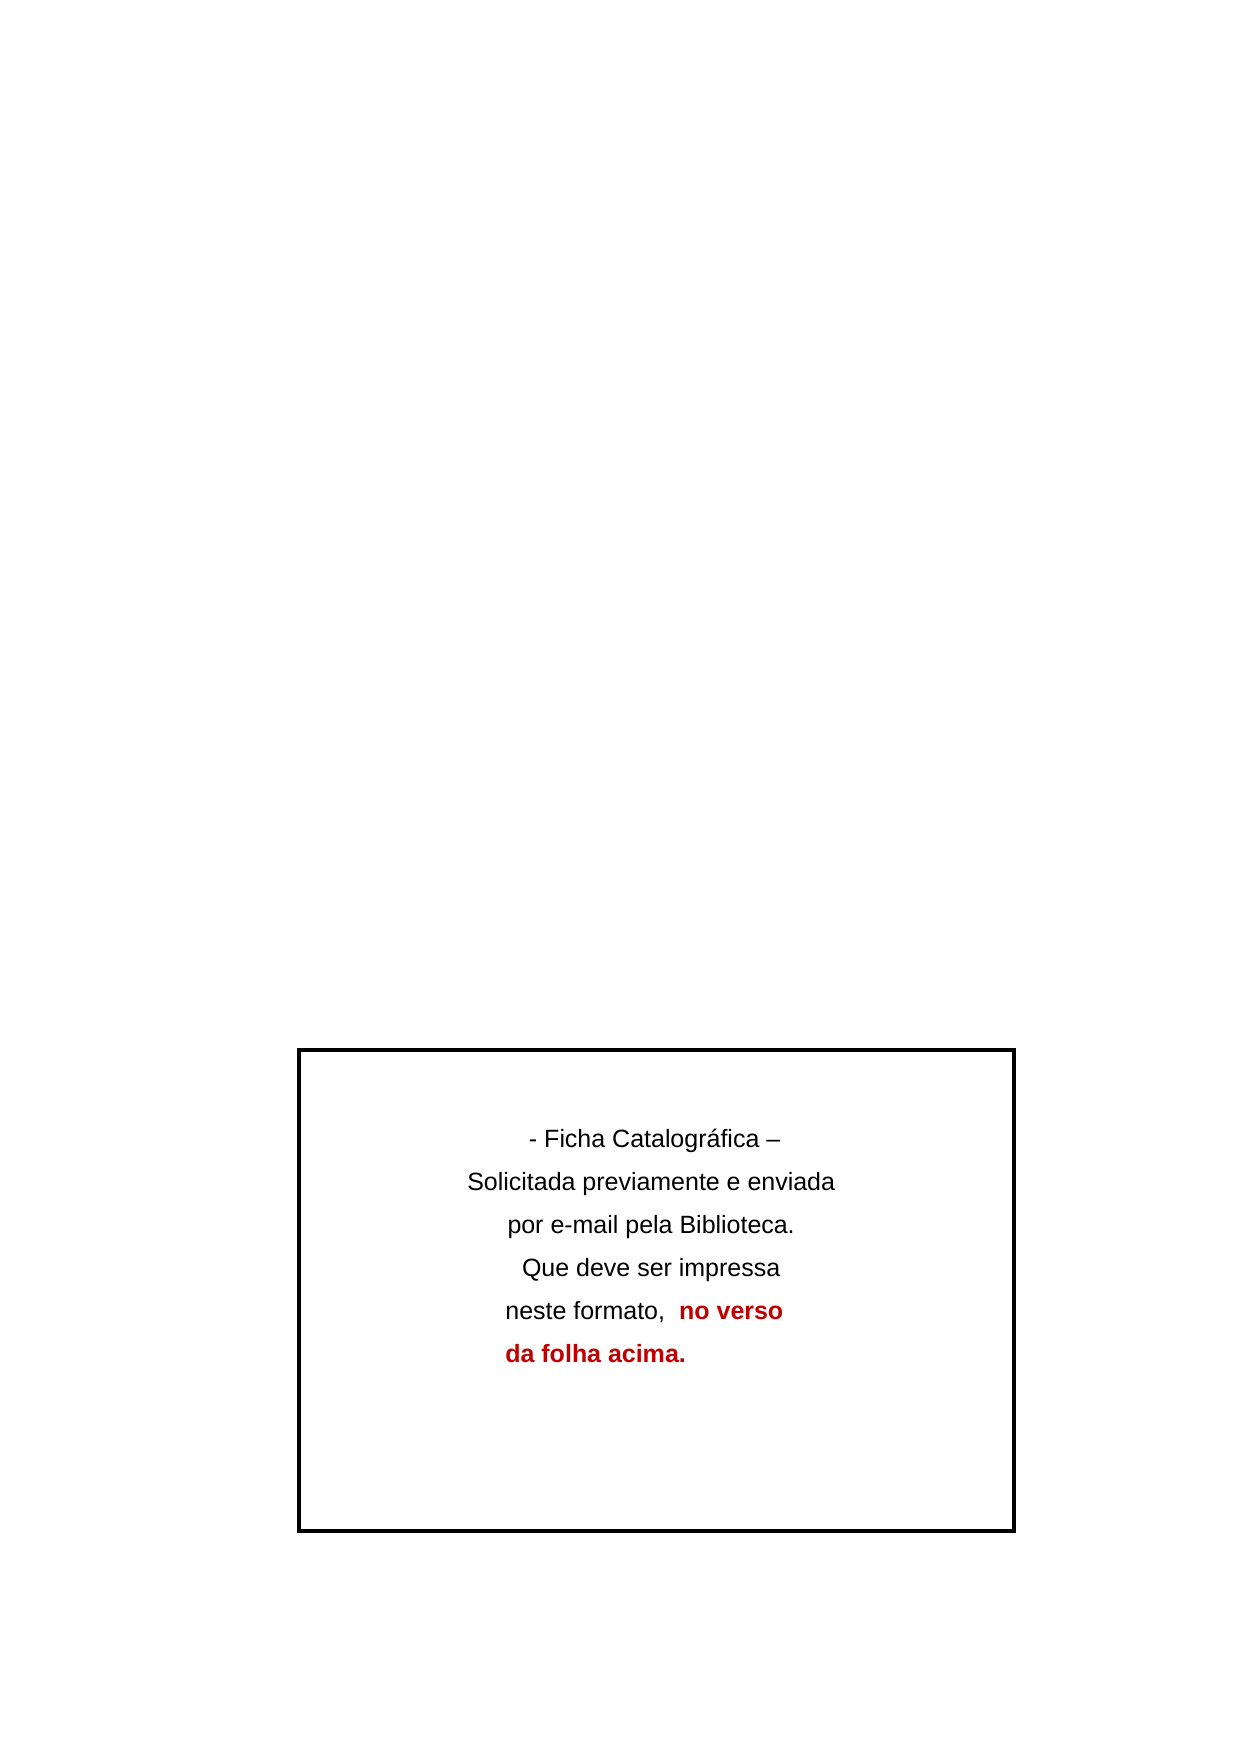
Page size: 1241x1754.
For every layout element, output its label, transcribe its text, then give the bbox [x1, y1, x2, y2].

table_header - Ficha Catalográfica – Solicitada previamente e enviada por e-mail pela Biblioteca. Que deve ser impressa neste formato, no verso da folha acima. [301, 1052, 1012, 1529]
